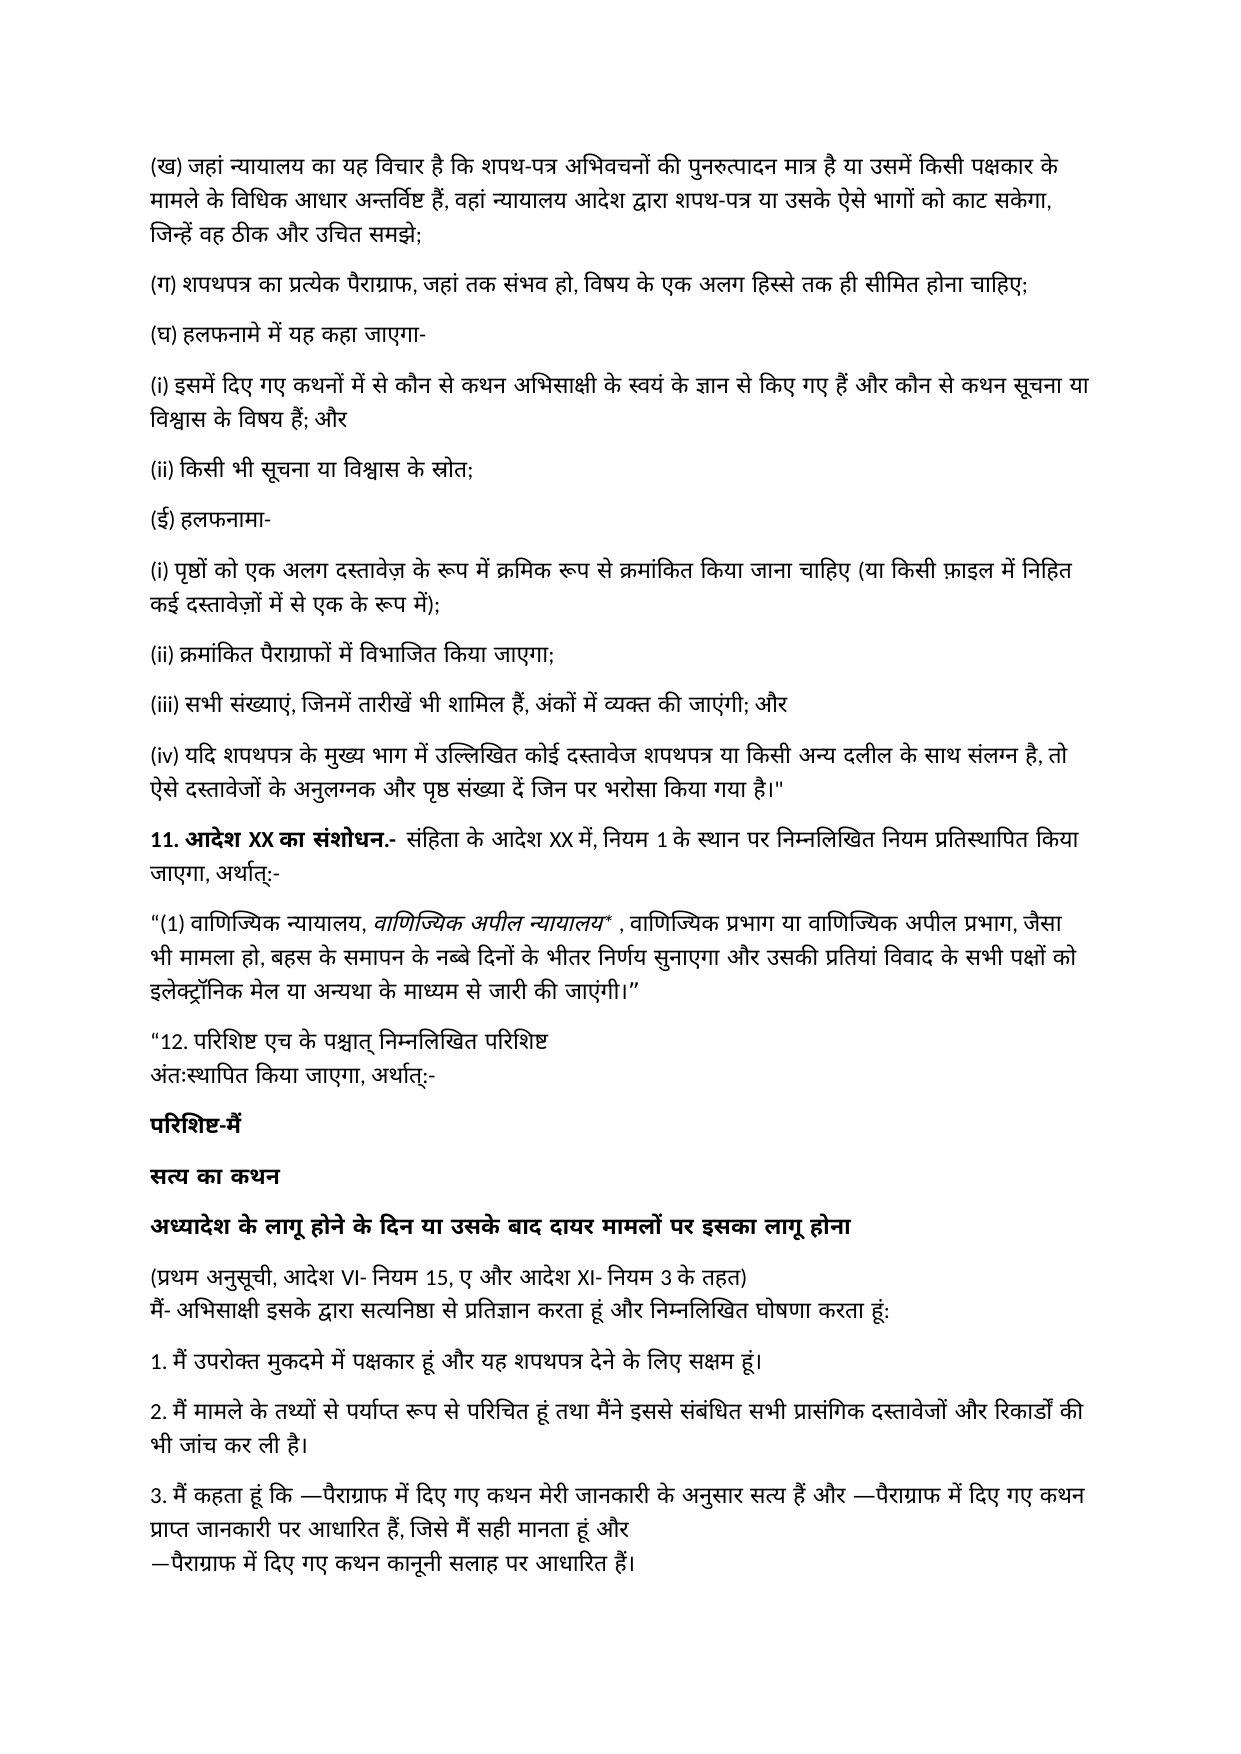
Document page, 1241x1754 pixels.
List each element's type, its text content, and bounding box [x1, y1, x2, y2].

text (घ) हलफनामे में यह कहा जाएगा- [150, 318, 1090, 349]
text 11. आदेश XX का संशोधन.- संहिता के आदेश XX में, नियम 1 के स्थान पर निम्नलिखित नियम प्रतिस्थापित किया जाएगा, अर्थात्:- [150, 823, 1090, 888]
text (i) इसमें दिए गए कथनों में से कौन से कथन अभिसाक्षी के स्वयं के ज्ञान से किए गए हैं और कौन से कथन सूचना या विश्वास के विषय हैं; और [150, 369, 1090, 434]
text (प्रथम अनुसूची, आदेश VI- नियम 15, ए और आदेश XI- नियम 3 के तहत) मैं- अभिसाक्षी इसके द्वारा सत्यनिष्ठा से प्रतिज्ञान करता हूं और निम्नलिखित घोषणा करता हूं: [150, 1260, 1090, 1325]
text “(1) वाणिज्यिक न्यायालय, वाणिज्यिक अपील न्यायालय* , वाणिज्यिक प्रभाग या वाणिज्यिक अपील प्रभाग, जैसा भी मामला हो, बहस के समापन के नब्बे दिनों के भीतर निर्णय सुनाएगा और उसकी प्रतियां विवाद के सभी पक्षों को इलेक्ट्रॉनिक मेल या अन्यथा के माध्यम से जारी की जाएंगी।” [150, 907, 1090, 1006]
text 3. मैं कहता हूं कि —पैराग्राफ में दिए गए कथन मेरी जानकारी के अनुसार सत्य हैं और —पैराग्राफ में दिए गए कथन प्राप्त जानकारी पर आधारित हैं, जिसे मैं सही मानता हूं और —पैराग्राफ में दिए गए कथन कानूनी सलाह पर आधारित हैं। [150, 1479, 1090, 1578]
text अध्यादेश के लागू होने के दिन या उसके बाद दायर मामलों पर इसका लागू होना [150, 1210, 1090, 1241]
text (iii) सभी संख्याएं, जिनमें तारीखें भी शामिल हैं, अंकों में व्यक्त की जाएंगी; और [150, 688, 1090, 719]
text (ii) किसी भी सूचना या विश्वास के स्रोत; [150, 453, 1090, 484]
text 2. मैं मामले के तथ्यों से पर्याप्त रूप से परिचित हूं तथा मैंने इससे संबंधित सभी प्रासंगिक दस्तावेजों और रिकार्डों की भी जांच कर ली है। [150, 1395, 1090, 1460]
text परिशिष्ट-मैं [150, 1109, 1090, 1140]
text (i) पृष्ठों को एक अलग दस्तावेज़ के रूप में क्रमिक रूप से क्रमांकित किया जाना चाहिए (या किसी फ़ाइल में निहित कई दस्तावेज़ों में से एक के रूप में); [150, 554, 1090, 619]
text (iv) यदि शपथपत्र के मुख्य भाग में उल्लिखित कोई दस्तावेज शपथपत्र या किसी अन्य दलील के साथ संलग्न है, तो ऐसे दस्तावेजों के अनुलग्नक और पृष्ठ संख्या दें जिन पर भरोसा किया गया है।" [150, 739, 1090, 804]
text (ग) शपथपत्र का प्रत्येक पैराग्राफ, जहां तक ​​संभव हो, विषय के एक अलग हिस्से तक ही सीमित होना चाहिए; [150, 268, 1090, 299]
text सत्य का कथन [150, 1159, 1090, 1191]
text (ख) जहां न्यायालय का यह विचार है कि शपथ-पत्र अभिवचनों की पुनरुत्पादन मात्र है या उसमें किसी पक्षकार के मामले के विधिक आधार अन्तर्विष्ट हैं, वहां न्यायालय आदेश द्वारा शपथ-पत्र या उसके ऐसे भागों को काट सकेगा, जिन्हें वह ठीक और उचित समझे; [150, 150, 1090, 249]
text “12. परिशिष्ट एच के पश्चात् निम्नलिखित परिशिष्ट अंतःस्थापित किया जाएगा, अर्थात्:- [150, 1025, 1090, 1090]
text 1. मैं उपरोक्त मुकदमे में पक्षकार हूं और यह शपथपत्र देने के लिए सक्षम हूं। [150, 1344, 1090, 1376]
text (ई) हलफनामा- [150, 503, 1090, 534]
text (ii) क्रमांकित पैराग्राफों में विभाजित किया जाएगा; [150, 638, 1090, 669]
